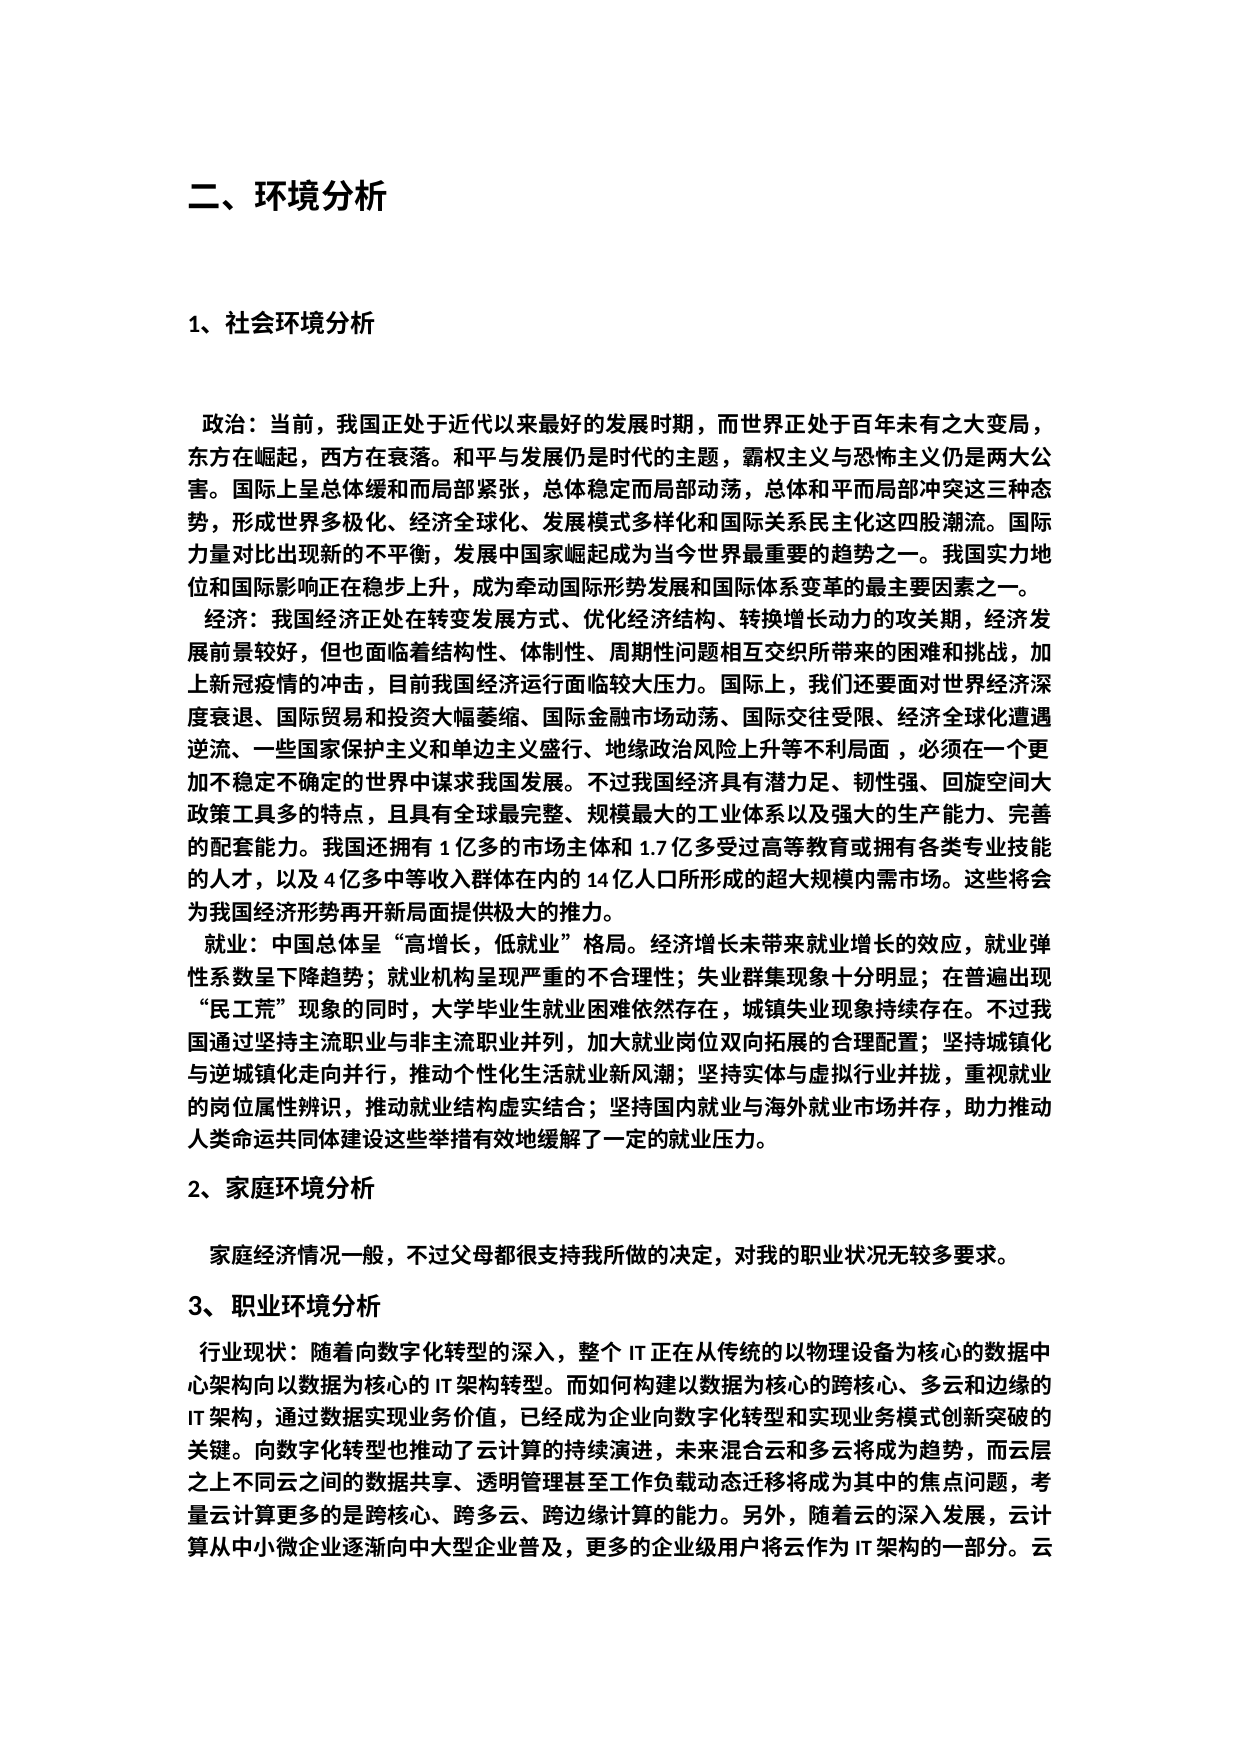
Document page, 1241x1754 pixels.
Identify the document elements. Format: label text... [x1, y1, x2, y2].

text 经济：我国经济正处在转变发展方式、优化经济结构、转换增长动力的攻关期，经济发展前景较好，但也面临着结构性、体制性、周期性问题相互交织所带来的困难和挑战，加上新冠疫情的冲击，目前我国经济运行面临较大压力。国际上，我们还要面对世界经济深度衰退、国际贸易和投资大幅萎缩、国际金融市场动荡、国际交往受限、经济全球化遭遇逆流、一些国家保护主义和单边主义盛行、地缘政治风险上升等不利局面 ，必须在一个更加不稳定不确定的世界中谋求我国发展。不过我国经济具有潜力足、韧性强、回旋空间大、政策工具多的特点，且具有全球最完整、规模最大的工业体系以及强大的生产能力、完善的配套能力。我国还拥有1亿多的市场主体和1.7亿多受过高等教育或拥有各类专业技能的人才，以及4亿多中等收入群体在内的14亿人口所形成的超大规模内需市场。这些将会为我国经济形势再开新局面提供极大的推力。 [187, 602, 1053, 927]
text 家庭经济情况一般，不过父母都很支持我所做的决定，对我的职业状况无较多要求。 [187, 1237, 1053, 1270]
subtitle 环境分析 [187, 162, 1053, 227]
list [187, 1335, 1053, 1562]
list 职业环境分析 [187, 1270, 1053, 1335]
subtitle 社会环境分析 [187, 289, 1053, 354]
list 家庭环境分析 [187, 1154, 1053, 1219]
text 就业：中国总体呈“高增长，低就业”格局。经济增长未带来就业增长的效应，就业弹性系数呈下降趋势；就业机构呈现严重的不合理性；失业群集现象十分明显；在普遍出现“民工荒”现象的同时，大学毕业生就业困难依然存在，城镇失业现象持续存在。不过我国通过坚持主流职业与非主流职业并列，加大就业岗位双向拓展的合理配置；坚持城镇化与逆城镇化走向并行，推动个性化生活就业新风潮；坚持实体与虚拟行业并拢，重视就业的岗位属性辨识，推动就业结构虚实结合；坚持国内就业与海外就业市场并存，助力推动人类命运共同体建设这些举措有效地缓解了一定的就业压力。 [187, 927, 1053, 1154]
text 政治：当前，我国正处于近代以来最好的发展时期，而世界正处于百年未有之大变局，东方在崛起，西方在衰落。和平与发展仍是时代的主题，霸权主义与恐怖主义仍是两大公害。国际上呈总体缓和而局部紧张，总体稳定而局部动荡，总体和平而局部冲突这三种态势，形成世界多极化、经济全球化、发展模式多样化和国际关系民主化这四股潮流。国际力量对比出现新的不平衡，发展中国家崛起成为当今世界最重要的趋势之一。我国实力地位和国际影响正在稳步上升，成为牵动国际形势发展和国际体系变革的最主要因素之一。 [187, 407, 1053, 602]
